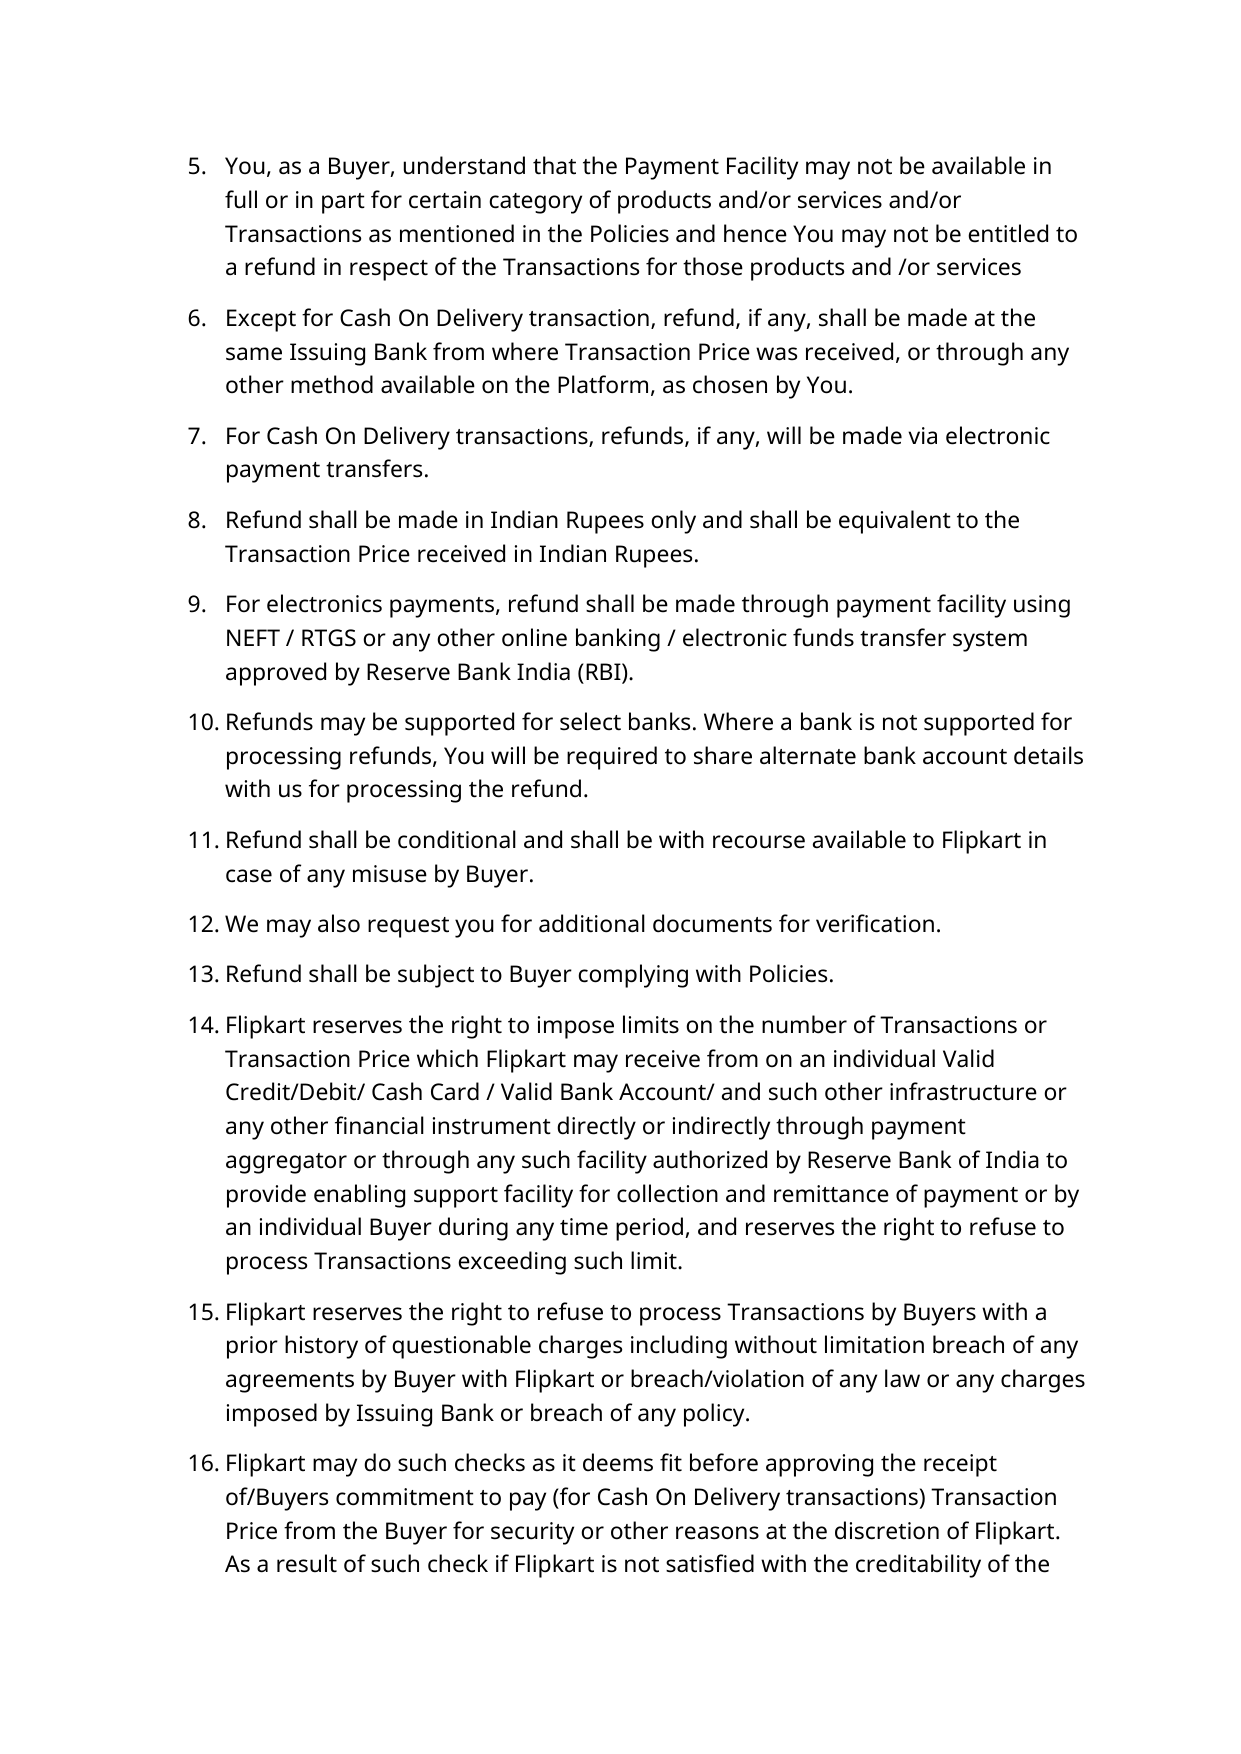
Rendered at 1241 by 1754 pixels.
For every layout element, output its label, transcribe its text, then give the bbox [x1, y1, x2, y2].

list Refunds may be supported for select banks. Where a bank is not supported for processing refunds, You will be required to share alternate bank account details with us for processing the refund. [187, 706, 1090, 804]
list For electronics payments, refund shall be made through payment facility using NEFT / RTGS or any other online banking / electronic funds transfer system approved by Reserve Bank India (RBI). [187, 588, 1090, 687]
list We may also request you for additional documents for verification. [187, 908, 1090, 939]
list Refund shall be made in Indian Rupees only and shall be equivalent to the Transaction Price received in Indian Rupees. [187, 504, 1090, 569]
list Flipkart reserves the right to refuse to process Transactions by Buyers with a prior history of questionable charges including without limitation breach of any agreements by Buyer with Flipkart or breach/violation of any law or any charges imposed by Issuing Bank or breach of any policy. [187, 1295, 1090, 1428]
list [187, 1447, 1090, 1579]
list For Cash On Delivery transactions, refunds, if any, will be made via electronic payment transfers. [187, 419, 1090, 484]
list Flipkart reserves the right to impose limits on the number of Transactions or Transaction Price which Flipkart may receive from on an individual Valid Credit/Debit/ Cash Card / Valid Bank Account/ and such other infrastructure or any other financial instrument directly or indirectly through payment aggregator or through any such facility authorized by Reserve Bank of India to provide enabling support facility for collection and remittance of payment or by an individual Buyer during any time period, and reserves the right to refuse to process Transactions exceeding such limit. [187, 1009, 1090, 1276]
list Except for Cash On Delivery transaction, refund, if any, shall be made at the same Issuing Bank from where Transaction Price was received, or through any other method available on the Platform, as chosen by You. [187, 302, 1090, 400]
list Refund shall be subject to Buyer complying with Policies. [187, 958, 1090, 989]
list You, as a Buyer, understand that the Payment Facility may not be available in full or in part for certain category of products and/or services and/or Transactions as mentioned in the Policies and hence You may not be entitled to a refund in respect of the Transactions for those products and /or services [187, 150, 1090, 282]
list Refund shall be conditional and shall be with recourse available to Flipkart in case of any misuse by Buyer. [187, 824, 1090, 889]
